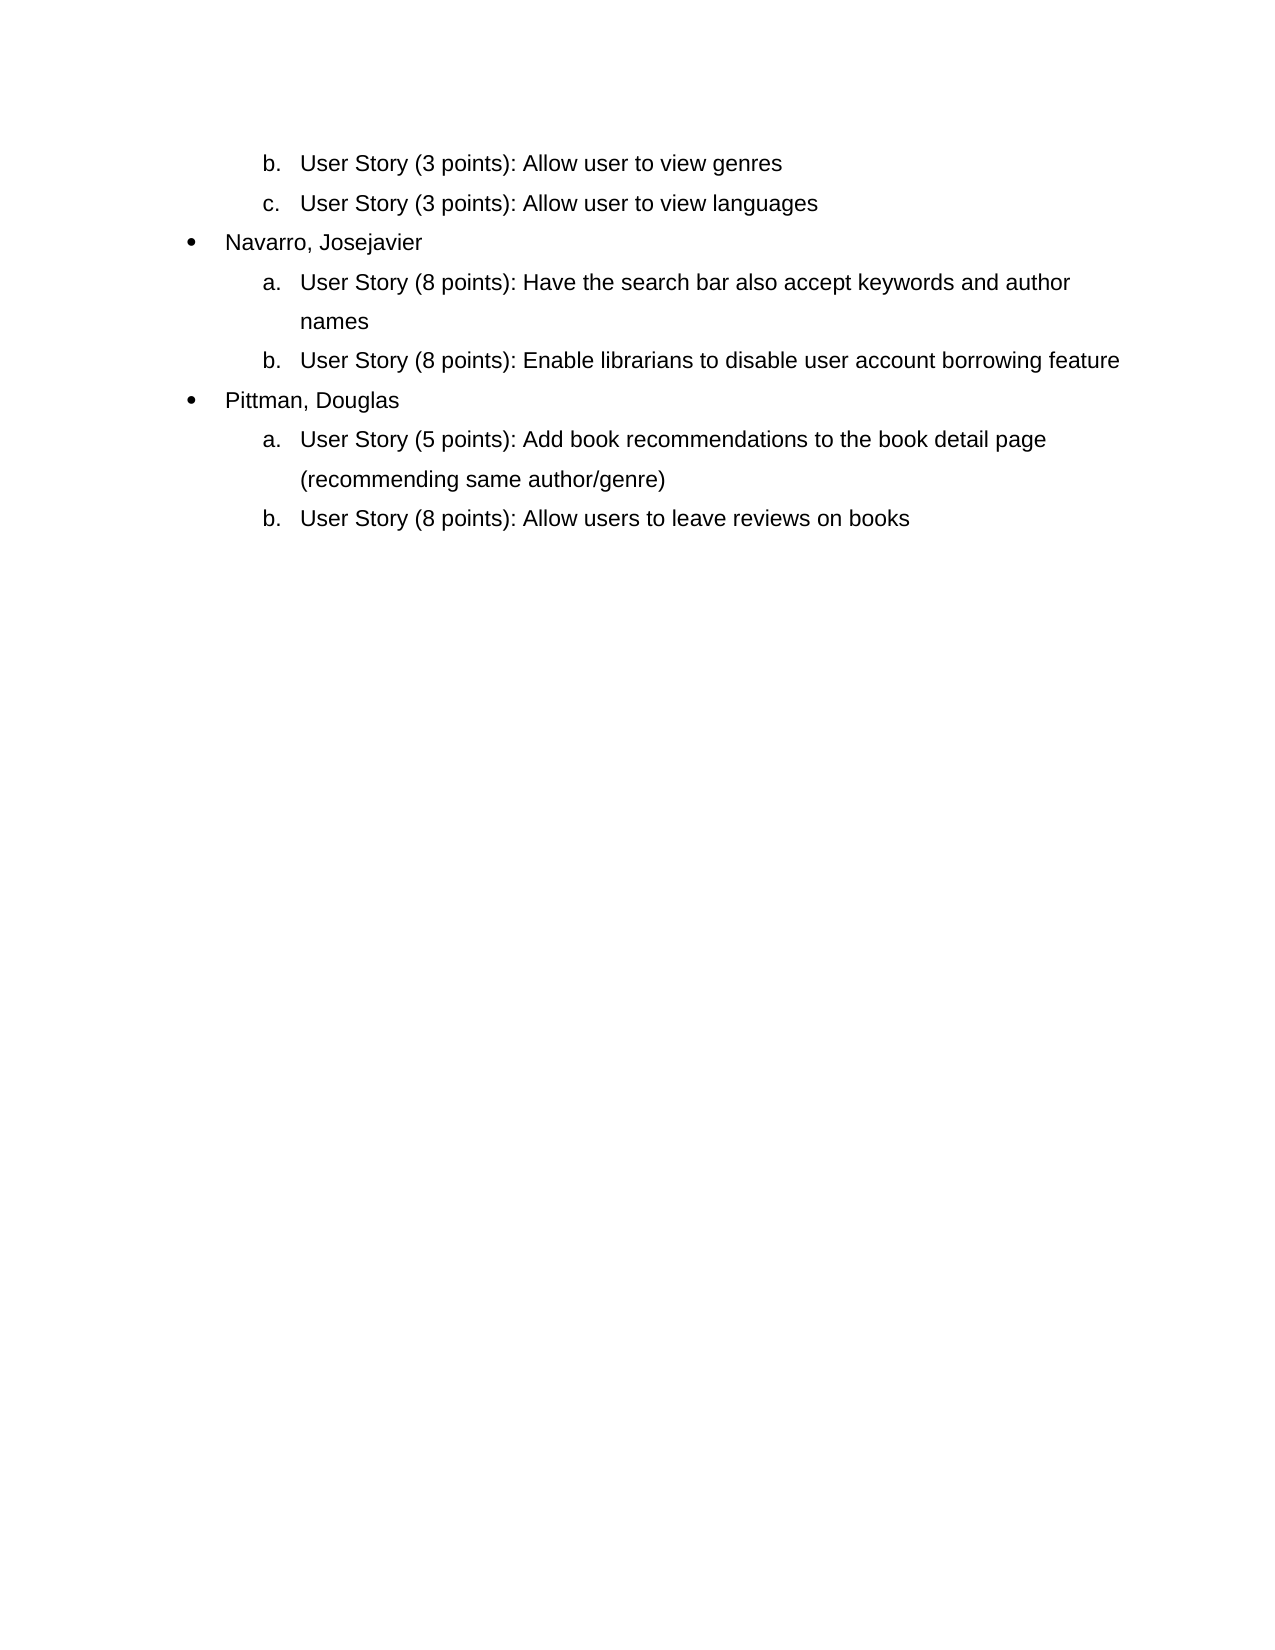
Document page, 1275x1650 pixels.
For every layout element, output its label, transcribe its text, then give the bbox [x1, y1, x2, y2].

list User Story (8 points): Have the search bar also accept keywords and author names [262, 268, 1125, 334]
list User Story (3 points): Allow user to view genres [262, 150, 1125, 176]
list Pittman, Douglas [187, 387, 1125, 413]
list Navarro, Josejavier [187, 229, 1125, 255]
list User Story (8 points): Allow users to leave reviews on books [262, 505, 1125, 532]
list User Story (3 points): Allow user to view languages [262, 189, 1125, 216]
list User Story (5 points): Add book recommendations to the book detail page (recommending same author/genre) [262, 426, 1125, 492]
list User Story (8 points): Enable librarians to disable user account borrowing feature [262, 347, 1125, 374]
